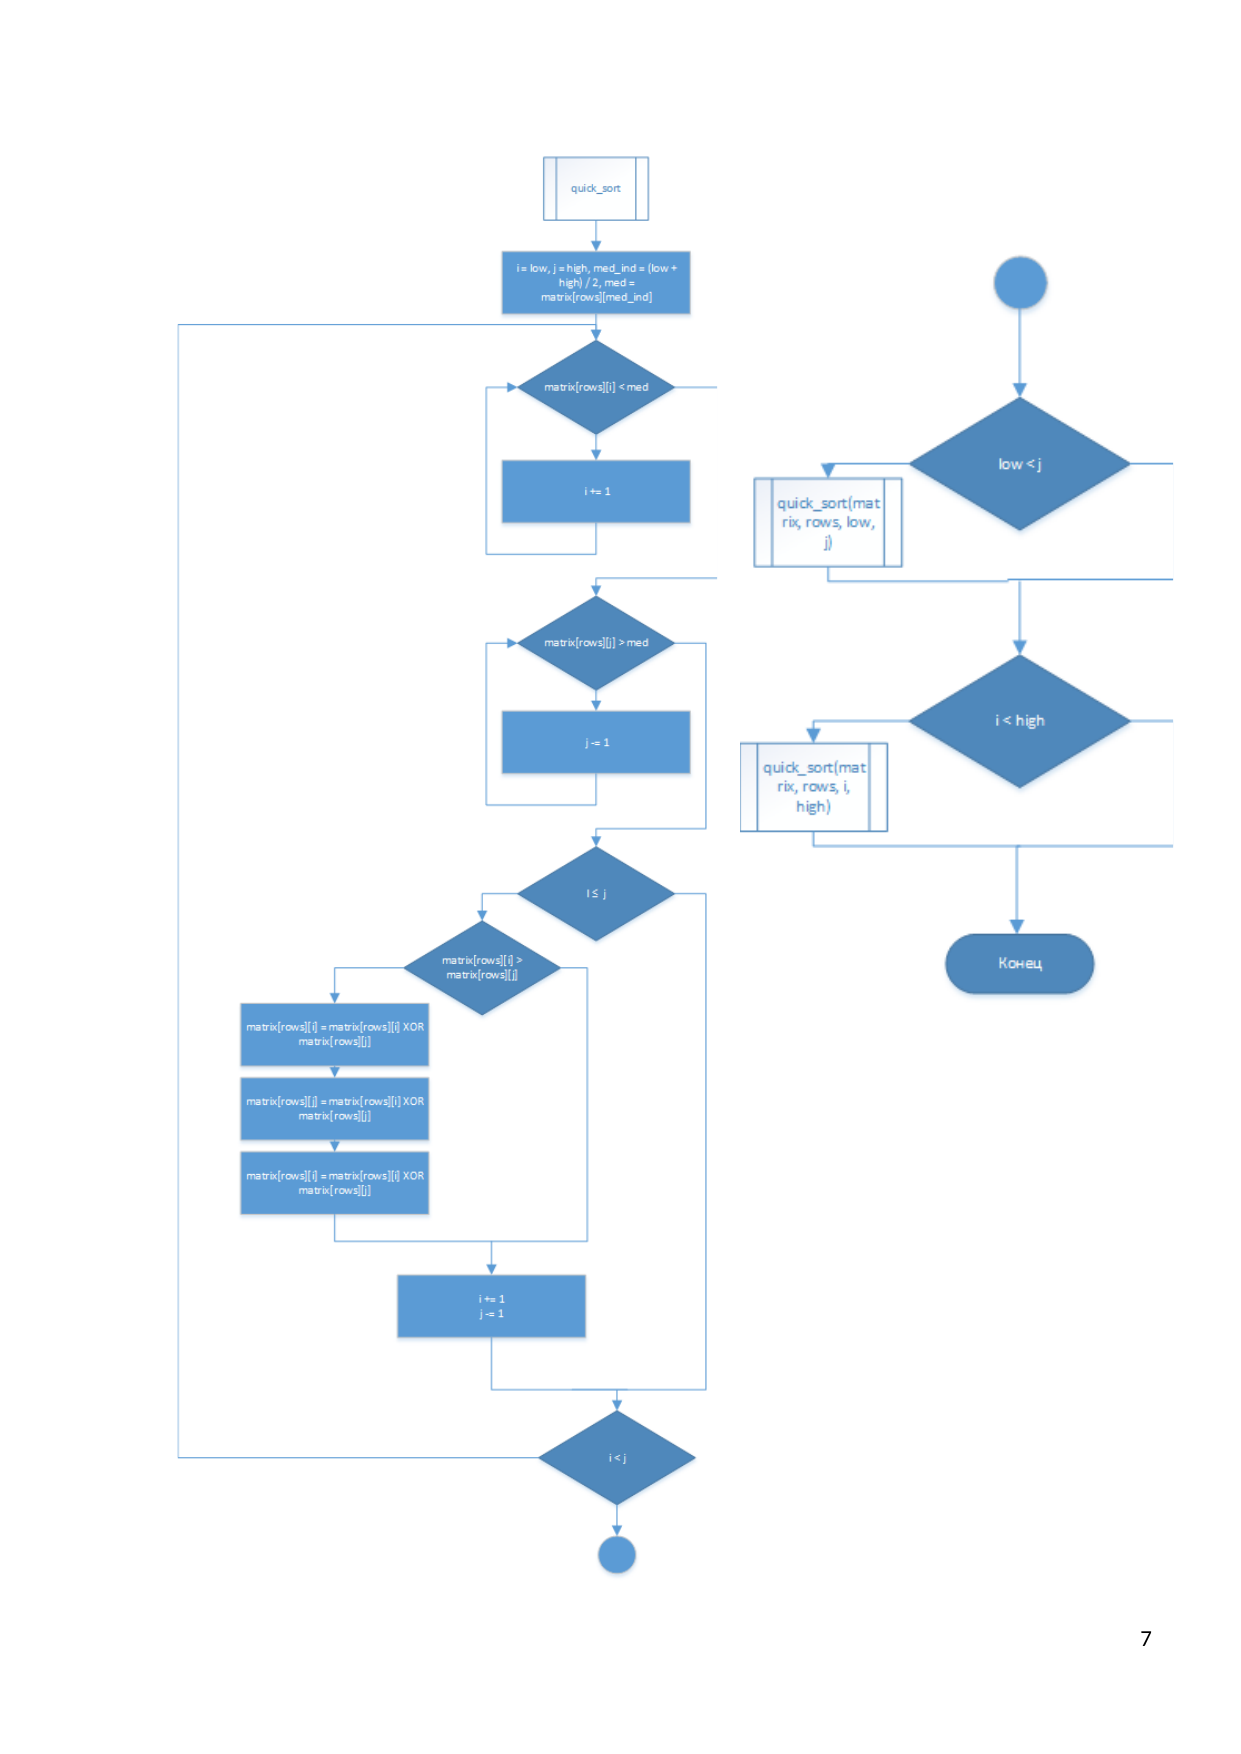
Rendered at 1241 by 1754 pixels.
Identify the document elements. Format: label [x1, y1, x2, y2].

picture [176, 153, 718, 1582]
picture [738, 252, 1174, 1001]
